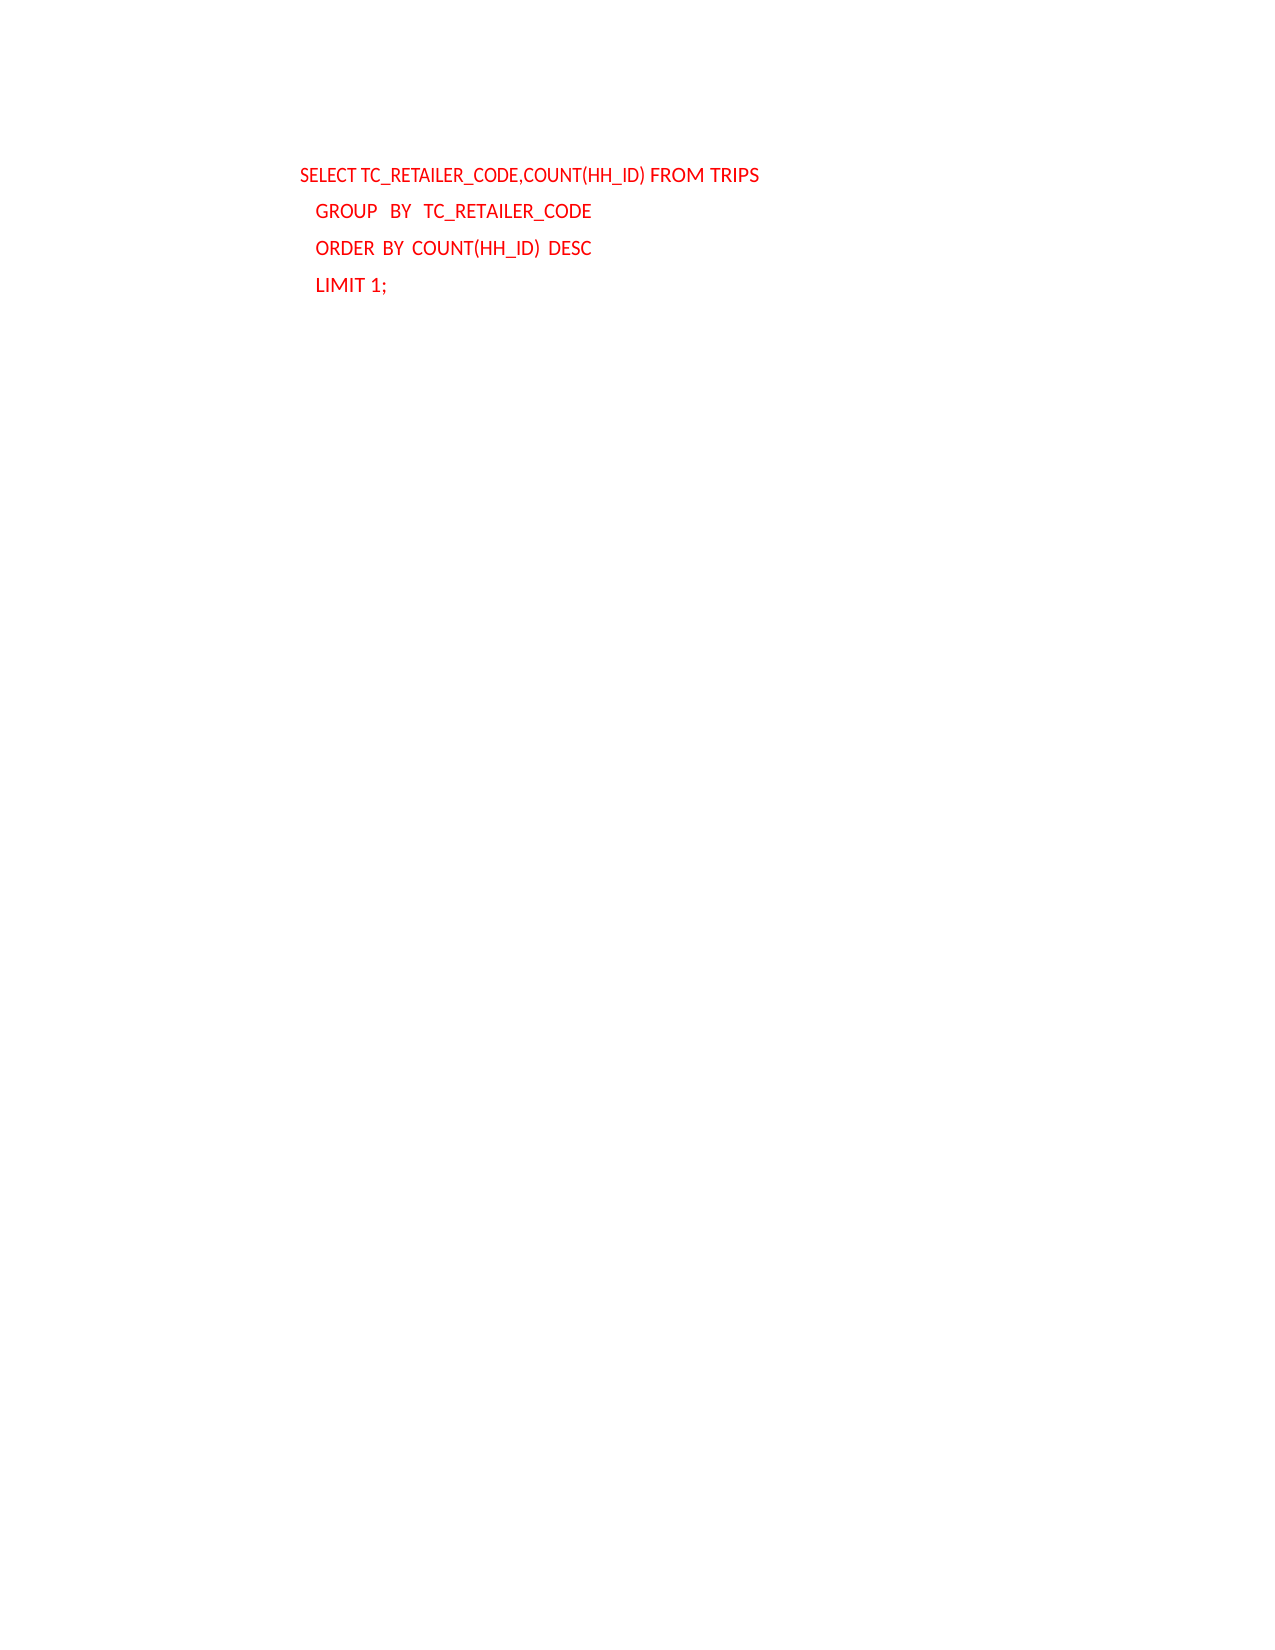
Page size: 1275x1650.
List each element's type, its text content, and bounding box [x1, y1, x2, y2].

text SELECT TC_RETAILER_CODE,COUNT(HH_ID) FROM TRIPS [300, 159, 862, 191]
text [315, 195, 592, 301]
